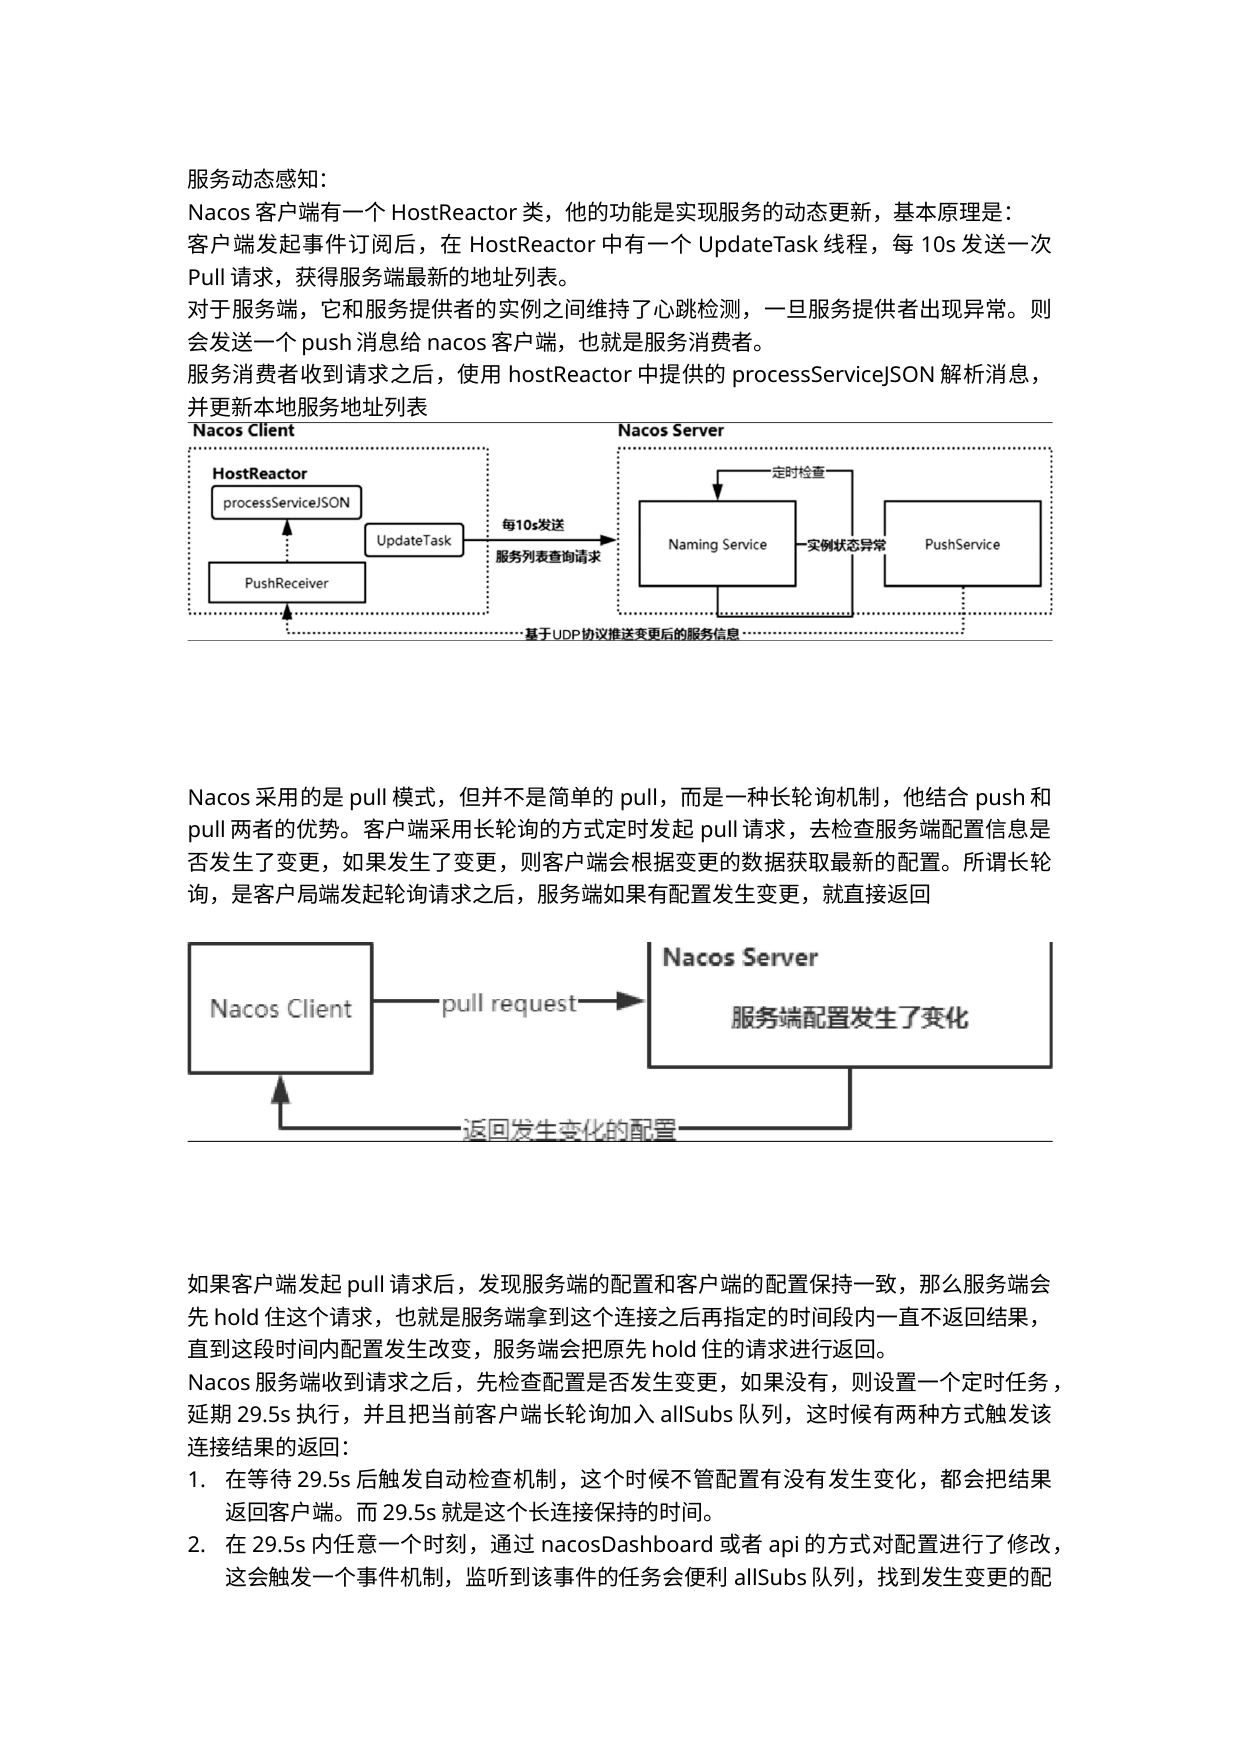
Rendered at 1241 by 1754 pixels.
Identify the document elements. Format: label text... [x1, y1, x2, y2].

text 对于服务端，它和服务提供者的实例之间维持了心跳检测，一旦服务提供者出现异常。则会发送一个push消息给nacos客户端，也就是服务消费者。 [187, 292, 1053, 357]
text 服务动态感知： [187, 162, 1053, 194]
list 在等待29.5s后触发自动检查机制，这个时候不管配置有没有发生变化，都会把结果返回客户端。而29.5s就是这个长连接保持的时间。 [187, 1462, 1053, 1527]
list 在29.5s内任意一个时刻，通过nacosDashboard或者api的方式对配置进行了修改，这会触发一个事件机制，监听到该事件的任务会便利allSubs队列，找到发生变更的配置项对应的clientLongPolling任务，将变更的数据通过该任务中的链接进行返回，就完成了一次“推送”操作 [187, 1527, 1053, 1592]
text Nacos客户端有一个HostReactor类，他的功能是实现服务的动态更新，基本原理是： [187, 194, 1053, 227]
text 服务消费者收到请求之后，使用hostReactor中提供的processServiceJSON解析消息，并更新本地服务地址列表 [187, 357, 1053, 422]
text 客户端发起事件订阅后，在HostReactor中有一个UpdateTask线程，每10s发送一次Pull请求，获得服务端最新的地址列表。 [187, 227, 1053, 292]
text Nacos服务端收到请求之后，先检查配置是否发生变更，如果没有，则设置一个定时任务，延期29.5s执行，并且把当前客户端长轮询加入allSubs队列，这时候有两种方式触发该连接结果的返回： [187, 1364, 1053, 1462]
text Nacos采用的是pull模式，但并不是简单的pull，而是一种长轮询机制，他结合push和pull两者的优势。客户端采用长轮询的方式定时发起pull请求，去检查服务端配置信息是否发生了变更，如果发生了变更，则客户端会根据变更的数据获取最新的配置。所谓长轮询，是客户局端发起轮询请求之后，服务端如果有配置发生变更，就直接返回 [187, 779, 1053, 909]
picture [187, 422, 1053, 641]
picture [187, 942, 1053, 1142]
text 如果客户端发起pull请求后，发现服务端的配置和客户端的配置保持一致，那么服务端会先hold住这个请求，也就是服务端拿到这个连接之后再指定的时间段内一直不返回结果，直到这段时间内配置发生改变，服务端会把原先hold住的请求进行返回。 [187, 1267, 1053, 1364]
